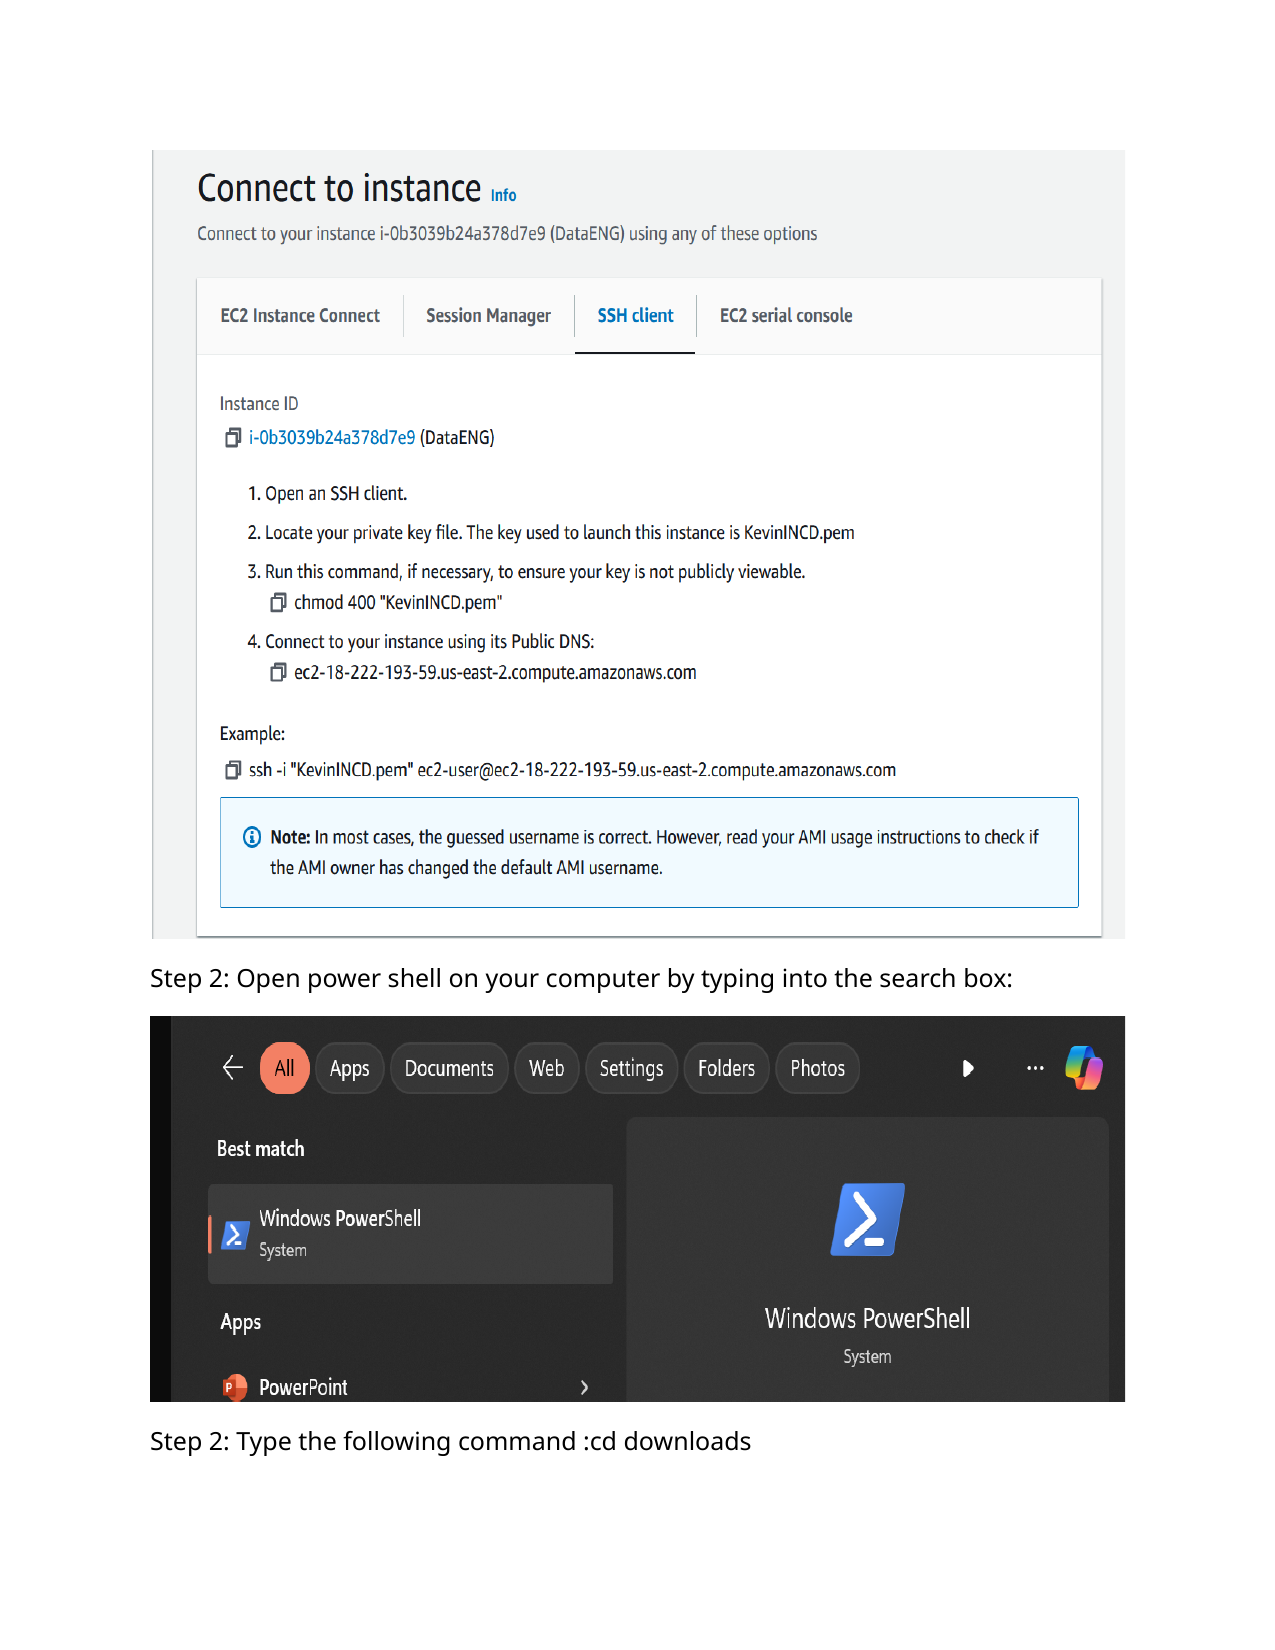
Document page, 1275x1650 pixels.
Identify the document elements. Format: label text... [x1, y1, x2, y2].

picture [150, 150, 1125, 939]
text Step 2: Type the following command :cd downloads [150, 1423, 1125, 1457]
text Step 2: Open power shell on your computer by typing into the search box: [150, 960, 1125, 994]
picture [150, 1016, 1125, 1402]
